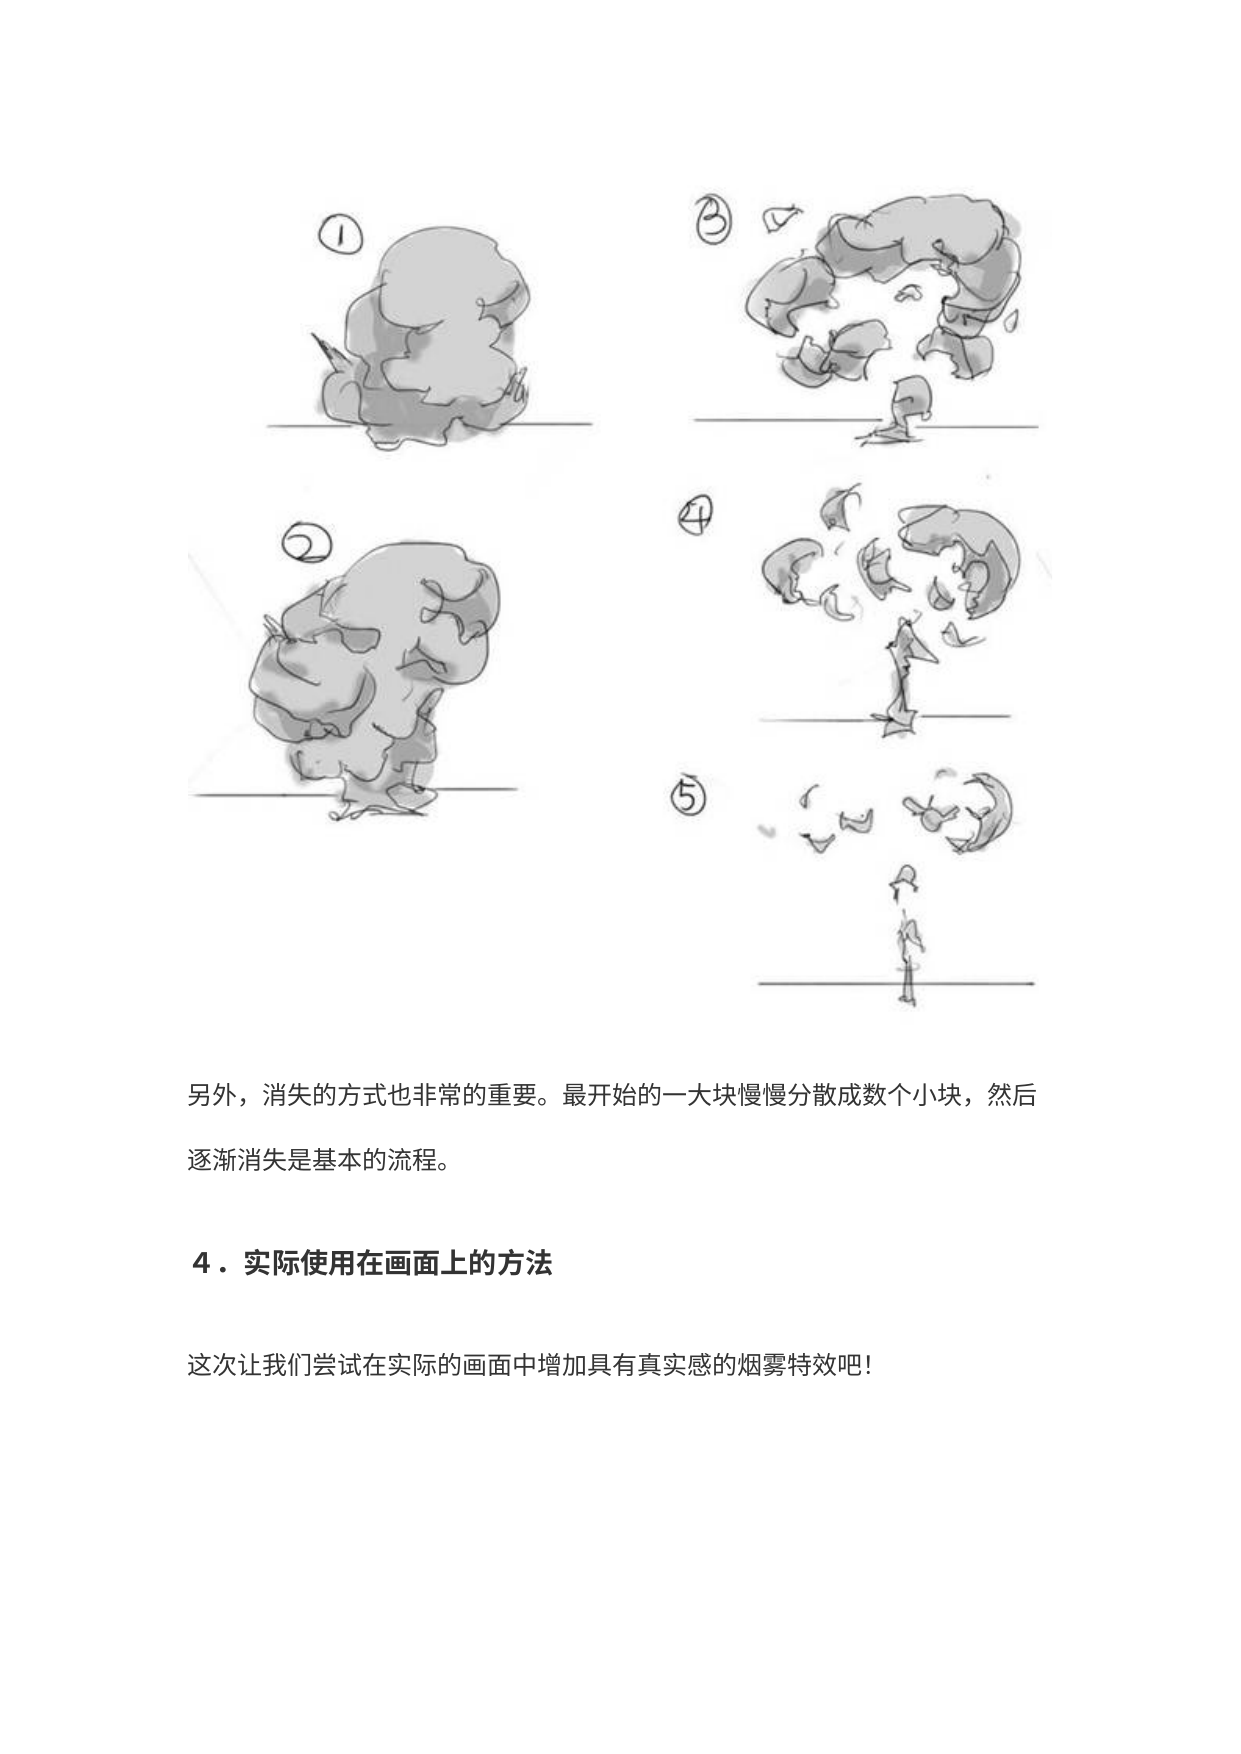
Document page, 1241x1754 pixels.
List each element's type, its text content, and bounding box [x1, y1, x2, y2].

text 另外，消失的方式也非常的重要。最开始的一大块慢慢分散成数个小块，然后逐渐消失是基本的流程。 [187, 1061, 1053, 1191]
text 这次让我们尝试在实际的画面中增加具有真实感的烟雾特效吧！ [187, 1331, 1053, 1396]
picture [188, 162, 1053, 1026]
subtitle ４．实际使用在画面上的方法 [187, 1229, 1053, 1294]
